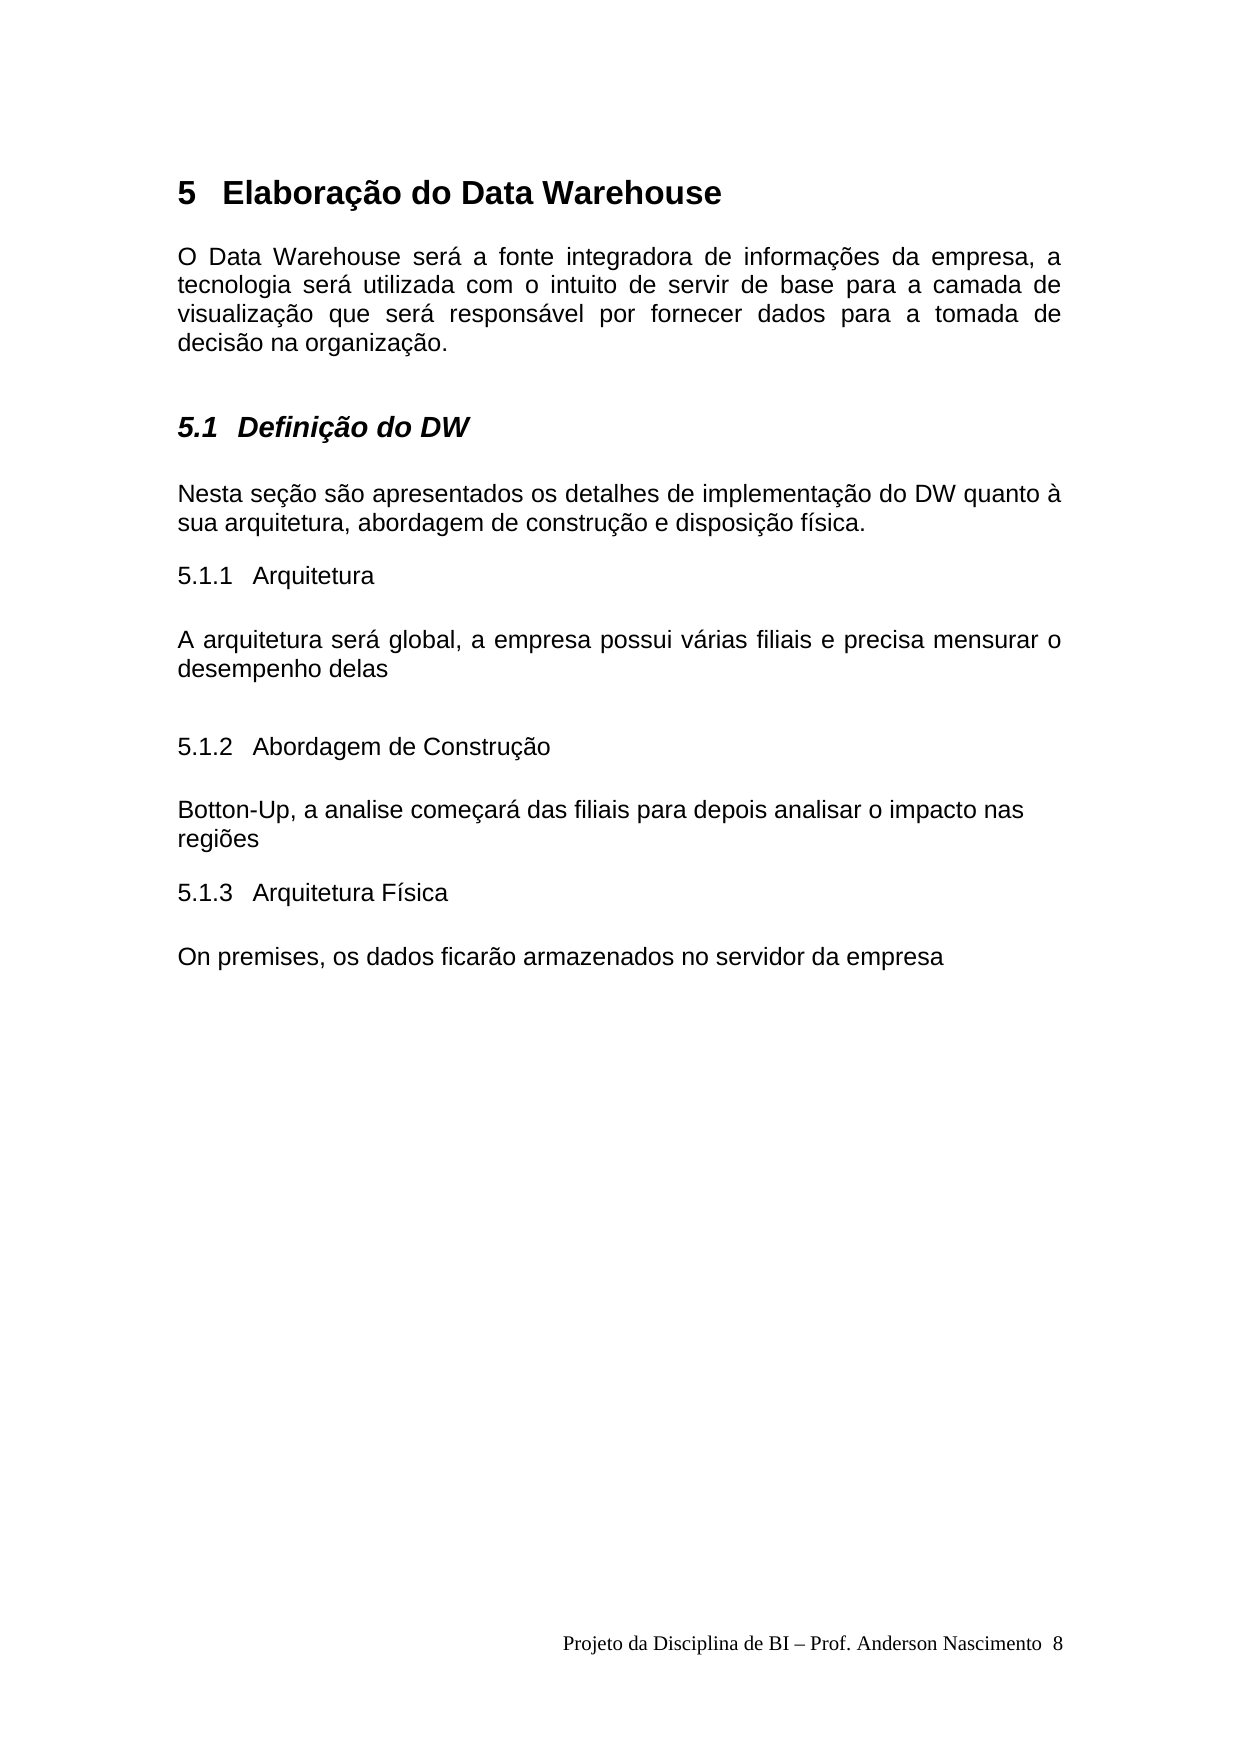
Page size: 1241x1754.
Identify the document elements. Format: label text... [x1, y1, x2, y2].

subtitle Definição do DW [177, 410, 1063, 444]
subtitle Elaboração do Data Warehouse [177, 173, 1063, 211]
subtitle Arquitetura [177, 561, 1063, 590]
text On premises, os dados ficarão armazenados no servidor da empresa [177, 942, 1063, 970]
subtitle Arquitetura Física [177, 878, 1063, 907]
text Botton-Up, a analise começará das filiais para depois analisar o impacto nas regiões [177, 795, 1063, 853]
subtitle Abordagem de Construção [177, 732, 1063, 760]
text O Data Warehouse será a fonte integradora de informações da empresa, a tecnologia será utilizada com o intuito de servir de base para a camada de visualização que será responsável por fornecer dados para a tomada de decisão na organização. [177, 241, 1063, 356]
text Nesta seção são apresentados os detalhes de implementação do DW quanto à sua arquitetura, abordagem de construção e disposição física. [177, 479, 1063, 536]
text A arquitetura será global, a empresa possui várias filiais e precisa mensurar o desempenho delas [177, 625, 1063, 682]
